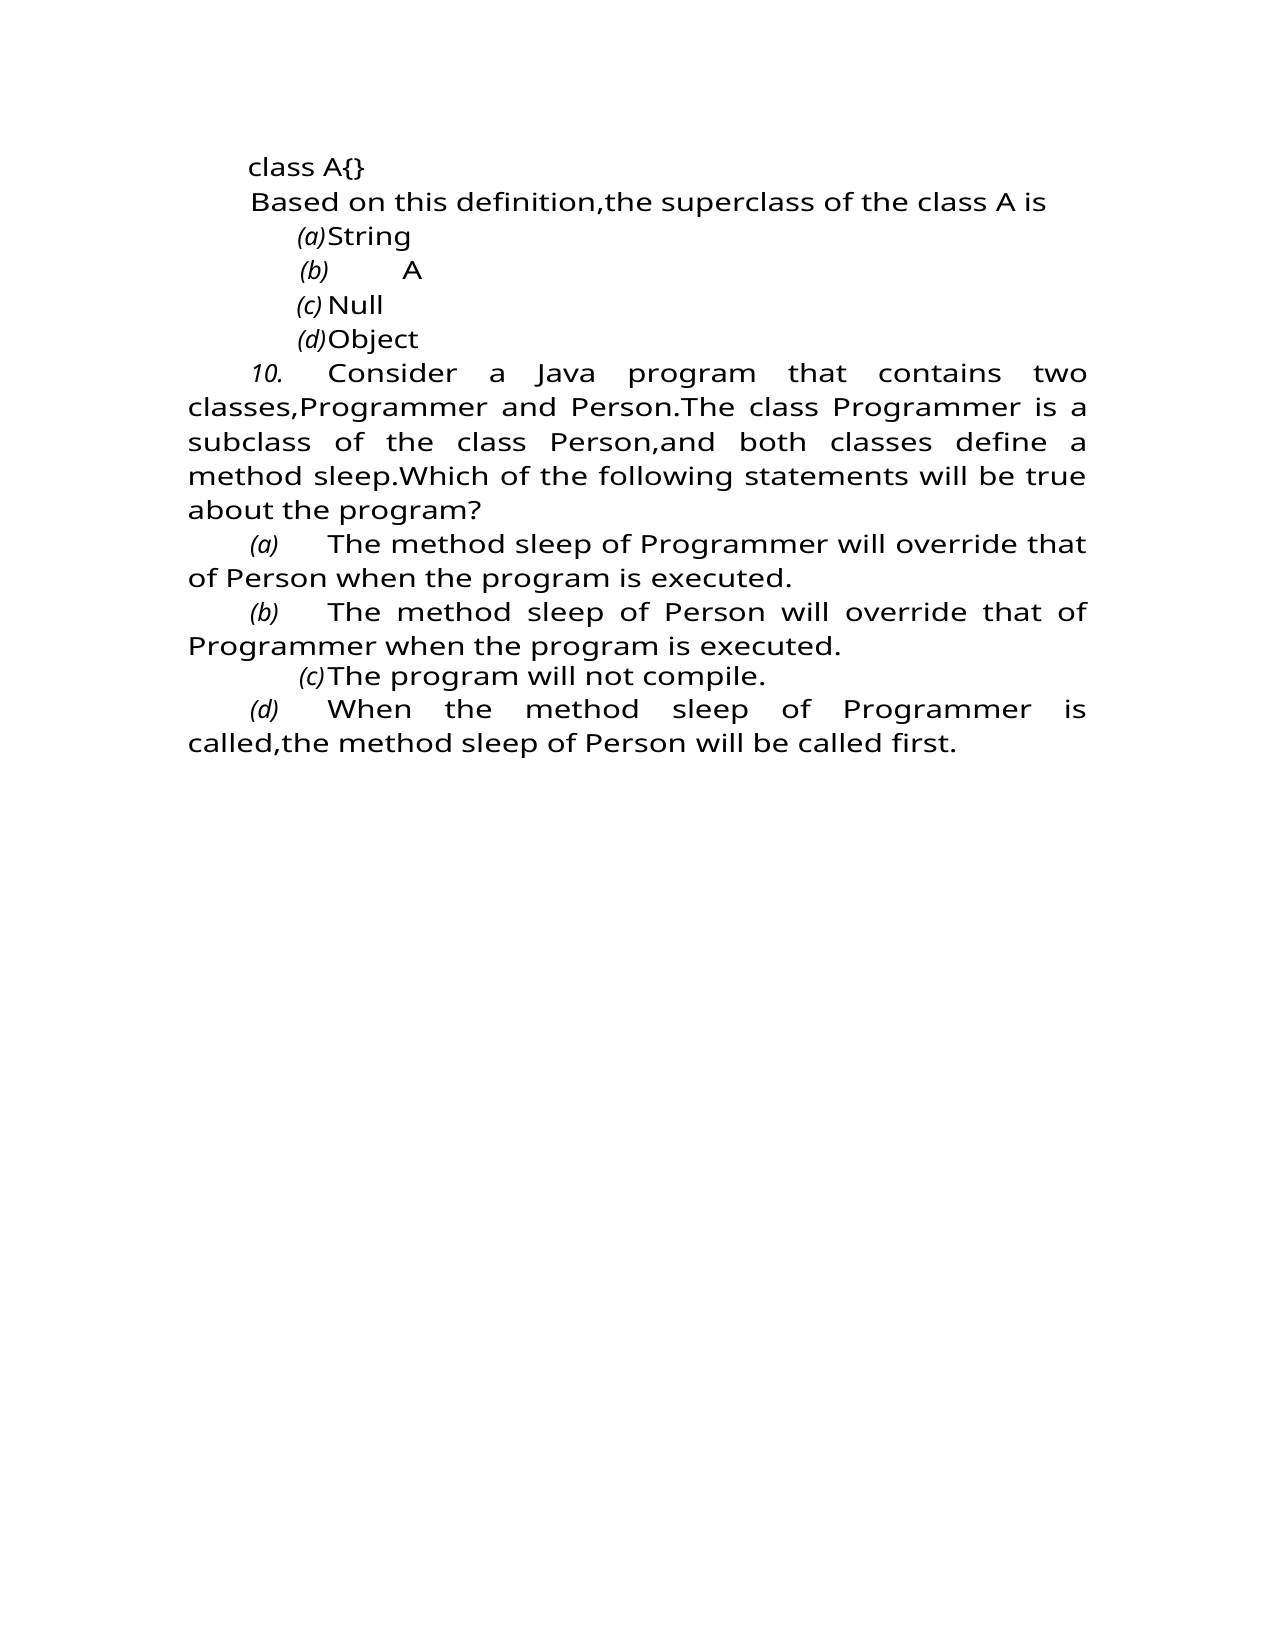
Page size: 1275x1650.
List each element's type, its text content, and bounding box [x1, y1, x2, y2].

text class A{} [187, 150, 1104, 184]
list A [237, 253, 1104, 287]
list The method sleep of Programmer will override that of Person when the program is executed. [187, 526, 1088, 594]
list Object [237, 322, 1104, 356]
list The method sleep of Person will override that of Programmer when the program is executed. [187, 594, 1088, 663]
list Null [236, 287, 1104, 321]
list String [237, 219, 1104, 253]
list Consider a Java program that contains two classes,Programmer and Person.The class Programmer is a subclass of the class Person,and both classes define a method sleep.Which of the following statements will be true about the program? [187, 356, 1088, 526]
text Based on this definition,the superclass of the class A is [187, 184, 1104, 218]
list The program will not compile. [236, 663, 1104, 692]
list When the method sleep of Programmer is called,the method sleep of Person will be called first. [187, 692, 1088, 760]
